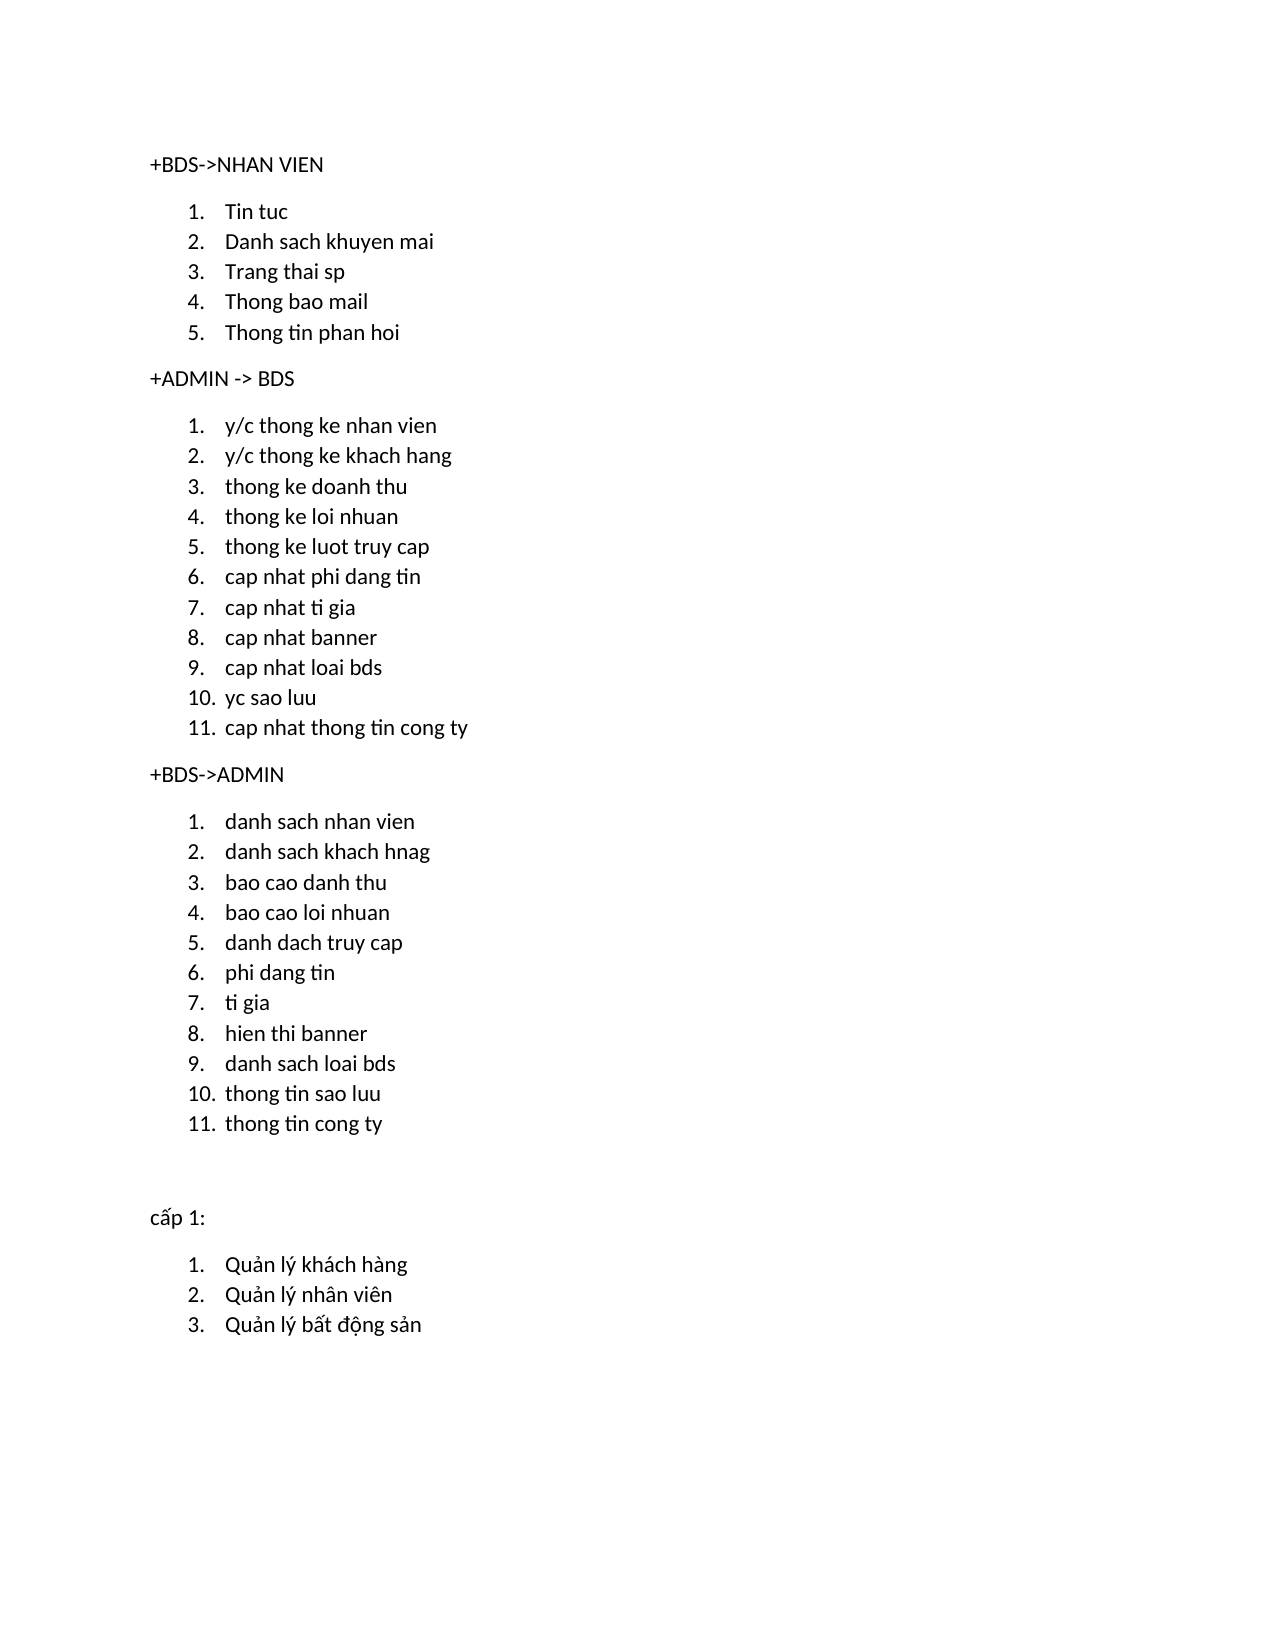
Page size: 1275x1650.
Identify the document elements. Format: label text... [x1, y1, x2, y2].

list thong ke loi nhuan [187, 502, 1125, 530]
list thong ke luot truy cap [187, 532, 1125, 560]
list danh dach truy cap [187, 928, 1125, 956]
list ti gia [187, 988, 1125, 1017]
list Quản lý nhân viên [187, 1280, 1125, 1308]
list thong ke doanh thu [187, 472, 1125, 500]
list thong tin sao luu [187, 1079, 1125, 1107]
list Thong tin phan hoi [187, 318, 1125, 346]
list y/c thong ke khach hang [187, 442, 1125, 470]
list cap nhat banner [187, 623, 1125, 651]
list Quản lý khách hàng [187, 1250, 1125, 1278]
list yc sao luu [187, 683, 1125, 711]
list cap nhat phi dang tin [187, 562, 1125, 591]
list Tin tuc [187, 197, 1125, 225]
list Danh sach khuyen mai [187, 227, 1125, 255]
list thong tin cong ty [187, 1109, 1125, 1137]
text +BDS->ADMIN [150, 760, 1125, 788]
text +ADMIN -> BDS [150, 364, 1125, 393]
list cap nhat ti gia [187, 593, 1125, 621]
text cấp 1: [150, 1203, 1125, 1231]
list danh sach loai bds [187, 1049, 1125, 1077]
list y/c thong ke nhan vien [187, 411, 1125, 439]
list Thong bao mail [187, 287, 1125, 316]
list Trang thai sp [187, 257, 1125, 285]
list danh sach khach hnag [187, 837, 1125, 866]
list bao cao loi nhuan [187, 898, 1125, 926]
list danh sach nhan vien [187, 807, 1125, 835]
list hien thi banner [187, 1019, 1125, 1047]
text +BDS->NHAN VIEN [150, 150, 1125, 178]
list bao cao danh thu [187, 868, 1125, 896]
list cap nhat loai bds [187, 653, 1125, 681]
list cap nhat thong tin cong ty [187, 713, 1125, 742]
list Quản lý bất động sản [187, 1310, 1125, 1338]
list phi dang tin [187, 958, 1125, 986]
